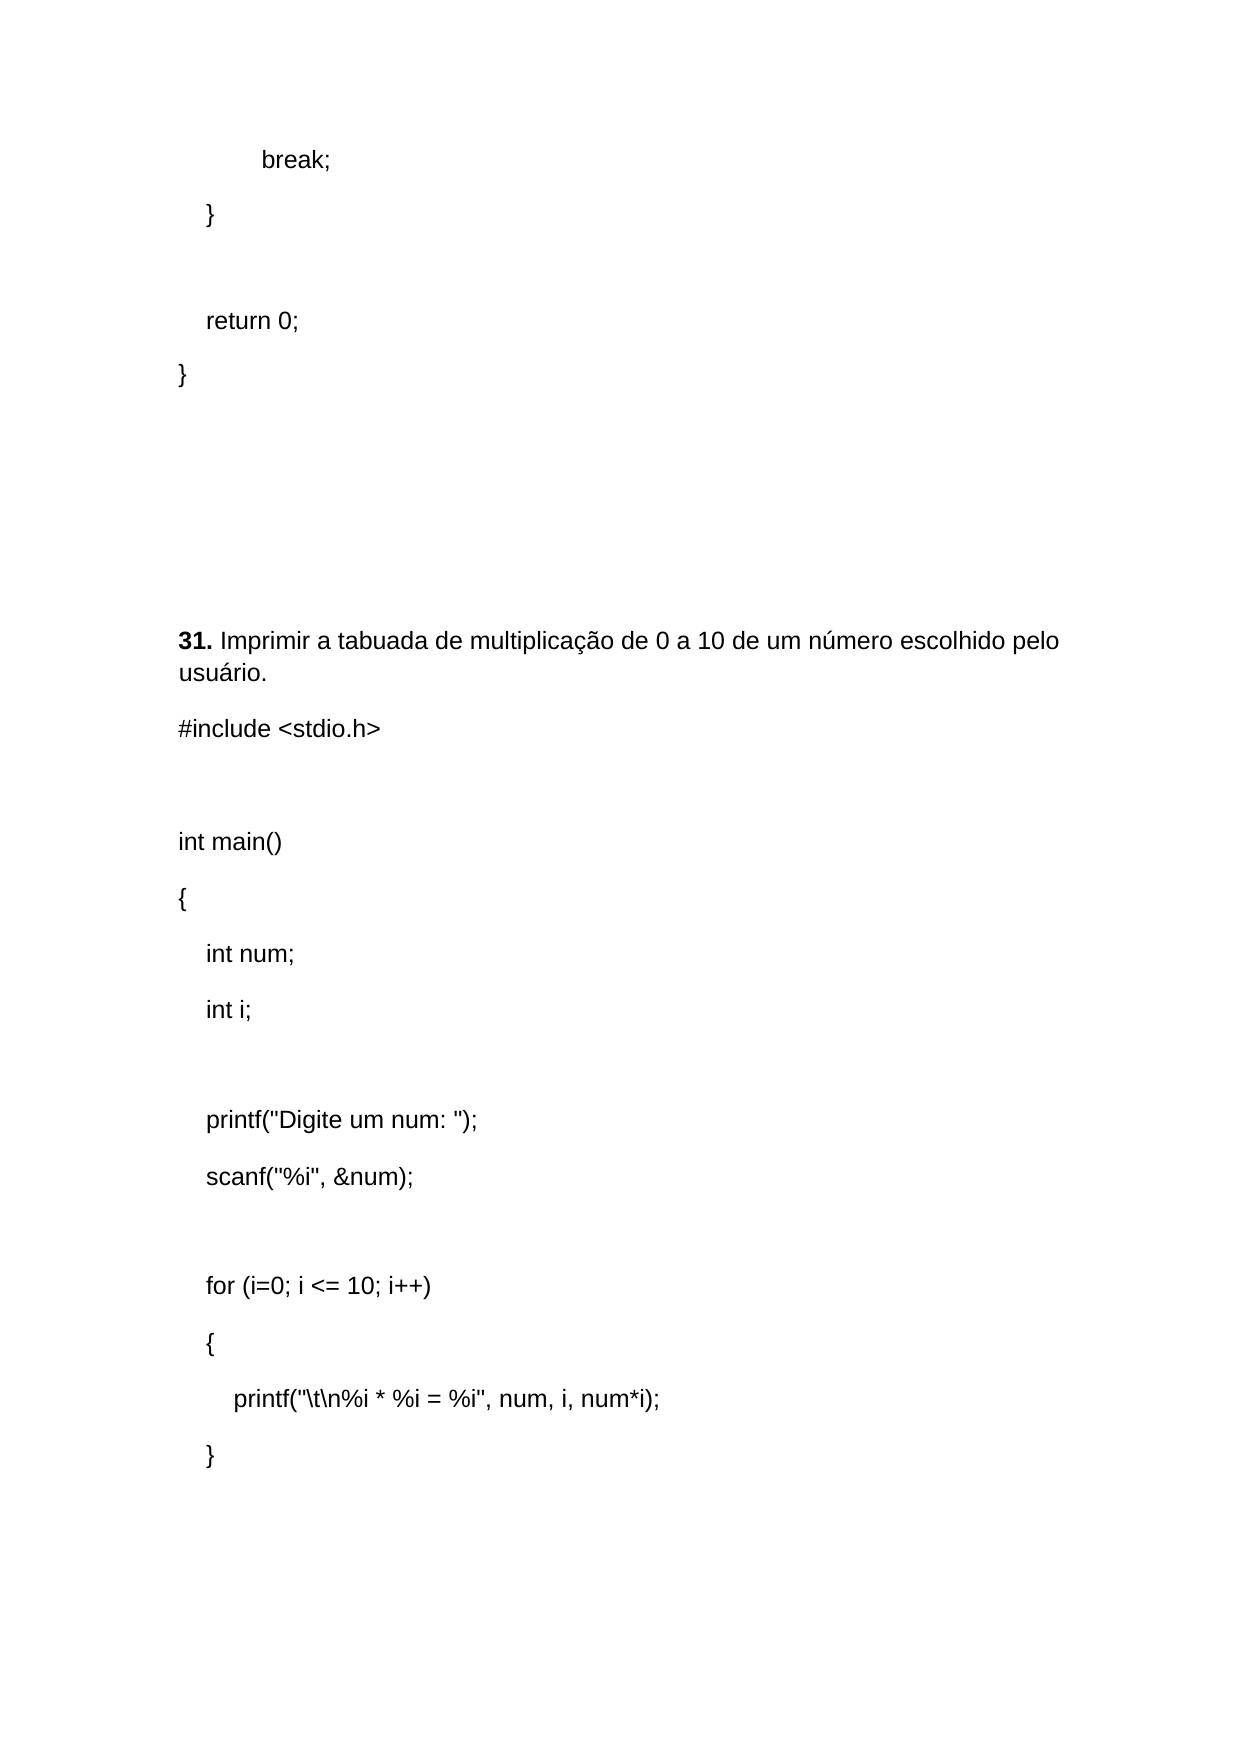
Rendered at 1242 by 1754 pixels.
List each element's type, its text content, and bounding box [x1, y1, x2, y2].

text scanf("%i", &num); [178, 1161, 1064, 1190]
text } [178, 359, 1070, 388]
text #include <stdio.h> [178, 714, 1064, 743]
text printf("\t\n%i * %i = %i", num, i, num*i); [178, 1384, 1064, 1413]
text 31. Imprimir a tabuada de multiplicação de 0 a 10 de um número escolhido pelo usuário. [178, 626, 1064, 687]
text } [178, 1440, 1064, 1469]
text for (i=0; i <= 10; i++) [178, 1271, 1064, 1300]
text int i; [178, 995, 1064, 1024]
text return 0; [178, 306, 1070, 334]
text { [178, 883, 1064, 912]
text printf("Digite um num: "); [178, 1105, 1064, 1134]
text } [178, 199, 1070, 227]
text break; [178, 145, 1070, 174]
text { [178, 1328, 1064, 1356]
text int main() [178, 827, 1064, 855]
text int num; [178, 939, 1064, 968]
